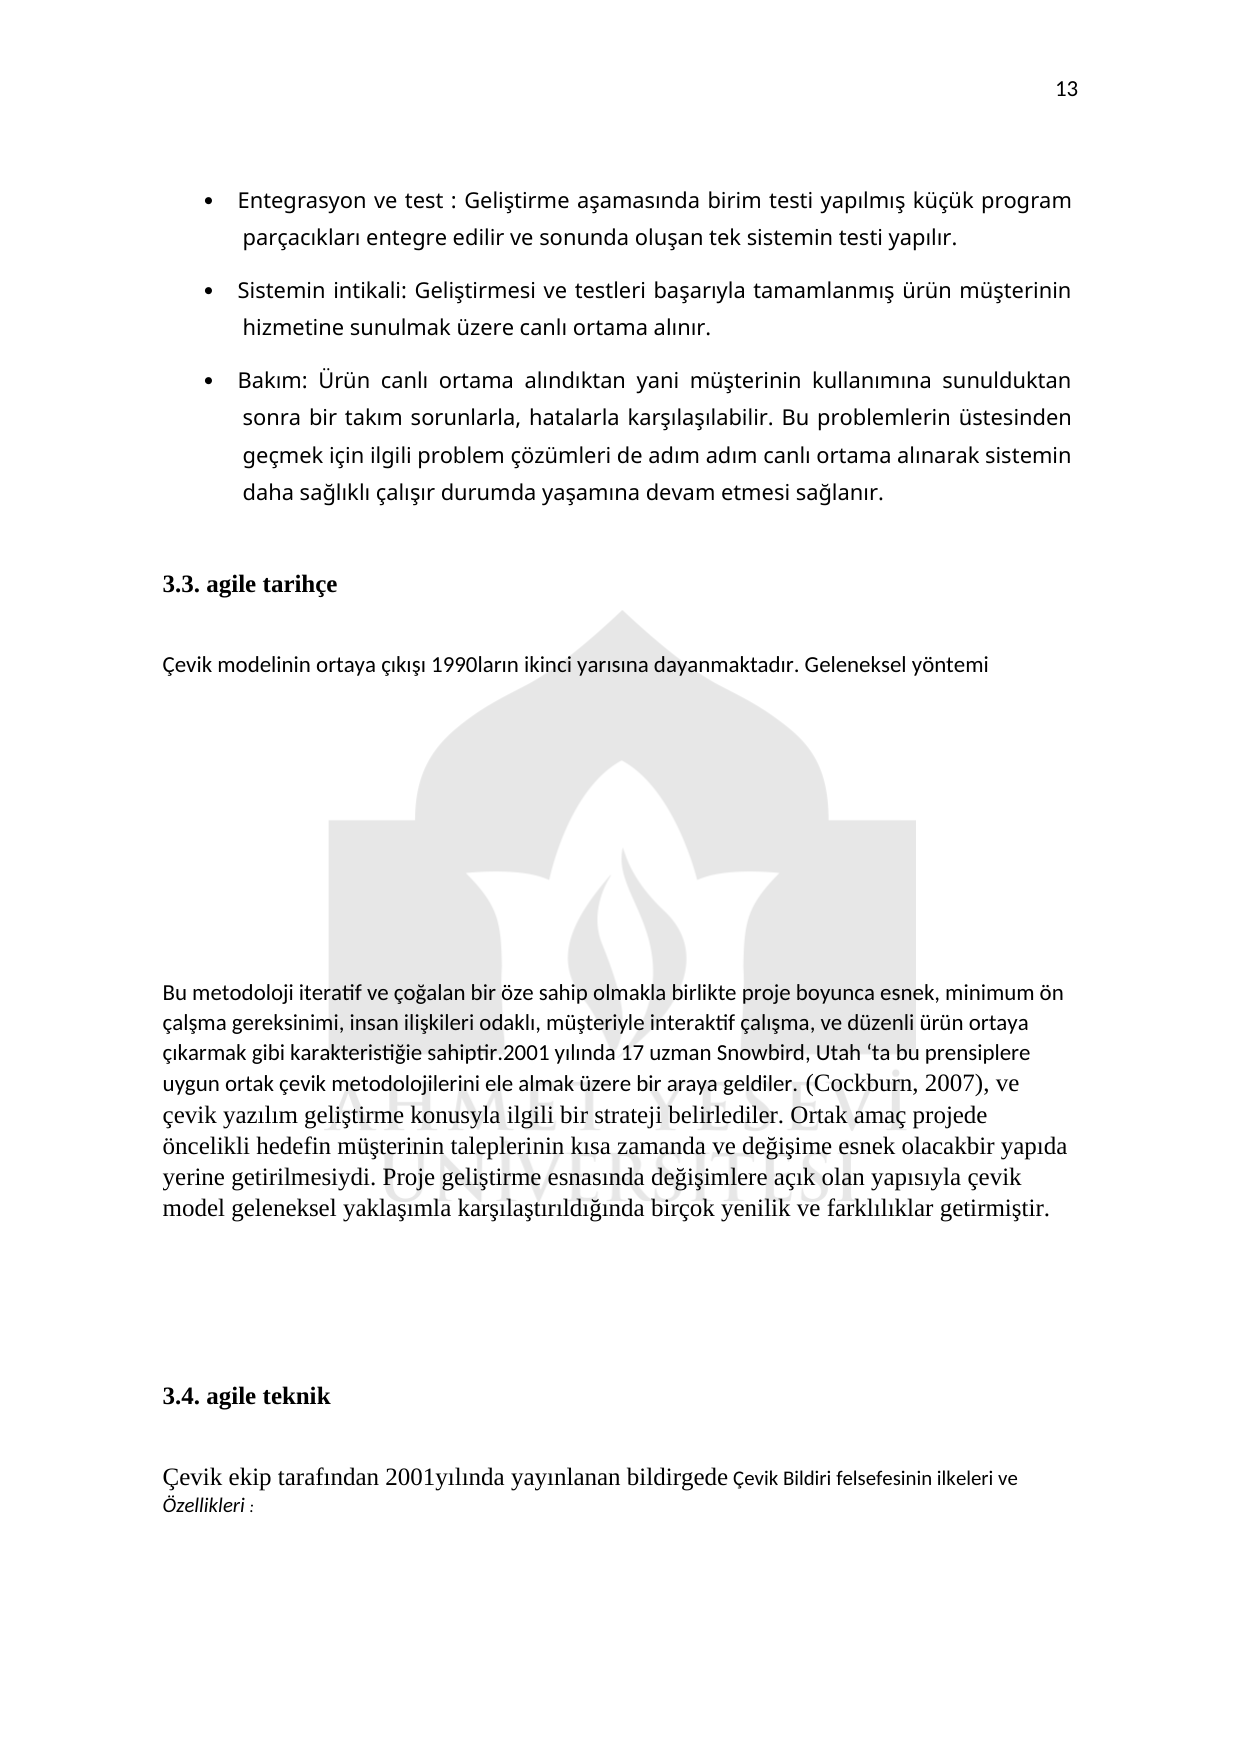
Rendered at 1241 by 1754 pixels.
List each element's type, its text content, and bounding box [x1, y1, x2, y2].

list Entegrasyon ve test : Geliştirme aşamasında birim testi yapılmış küçük program parçacıkları entegre edilir ve sonunda oluşan tek sistemin testi yapılır. [205, 177, 1073, 252]
text Çevik ekip tarafından 2001yılında yayınlanan bildirgede Çevik Bildiri felsefesinin ilkeleri ve Özellikleri : [162, 1462, 1078, 1518]
text Bu metodoloji iteratif ve çoğalan bir öze sahip olmakla birlikte proje boyunca esnek, minimum ön çalşma gereksinimi, insan ilişkileri odaklı, müşteriyle interaktif çalışma, ve düzenli ürün ortaya çıkarmak gibi karakteristiğie sahiptir.2001 yılında 17 uzman Snowbird, Utah ‘ta bu prensiplere uygun ortak çevik metodolojilerini ele almak üzere bir araya geldiler. (Cockburn, 2007), ve çevik yazılım geliştirme konusyla ilgili bir strateji belirlediler. Ortak amaç projede öncelikli hedefin müşterinin taleplerinin kısa zamanda ve değişime esnek olacakbir yapıda yerine getirilmesiydi. Proje geliştirme esnasında değişimlere açık olan yapısıyla çevik model geleneksel yaklaşımla karşılaştırıldığında birçok yenilik ve farklılıklar getirmiştir. [162, 978, 1078, 1222]
list Bakım: Ürün canlı ortama alındıktan yani müşterinin kullanımına sunulduktan sonra bir takım sorunlarla, hatalarla karşılaşılabilir. Bu problemlerin üstesinden geçmek için ilgili problem çözümleri de adım adım canlı ortama alınarak sistemin daha sağlıklı çalışır durumda yaşamına devam etmesi sağlanır. [205, 357, 1073, 507]
list Sistemin intikali: Geliştirmesi ve testleri başarıyla tamamlanmış ürün müşterinin hizmetine sunulmak üzere canlı ortama alınır. [205, 267, 1073, 342]
text Çevik modelinin ortaya çıkışı 1990ların ikinci yarısına dayanmaktadır. Geleneksel yöntemi [162, 650, 1078, 678]
subtitle 3.4. agile teknik [162, 1381, 1078, 1410]
subtitle 3.3. agile tarihçe [162, 569, 1078, 598]
